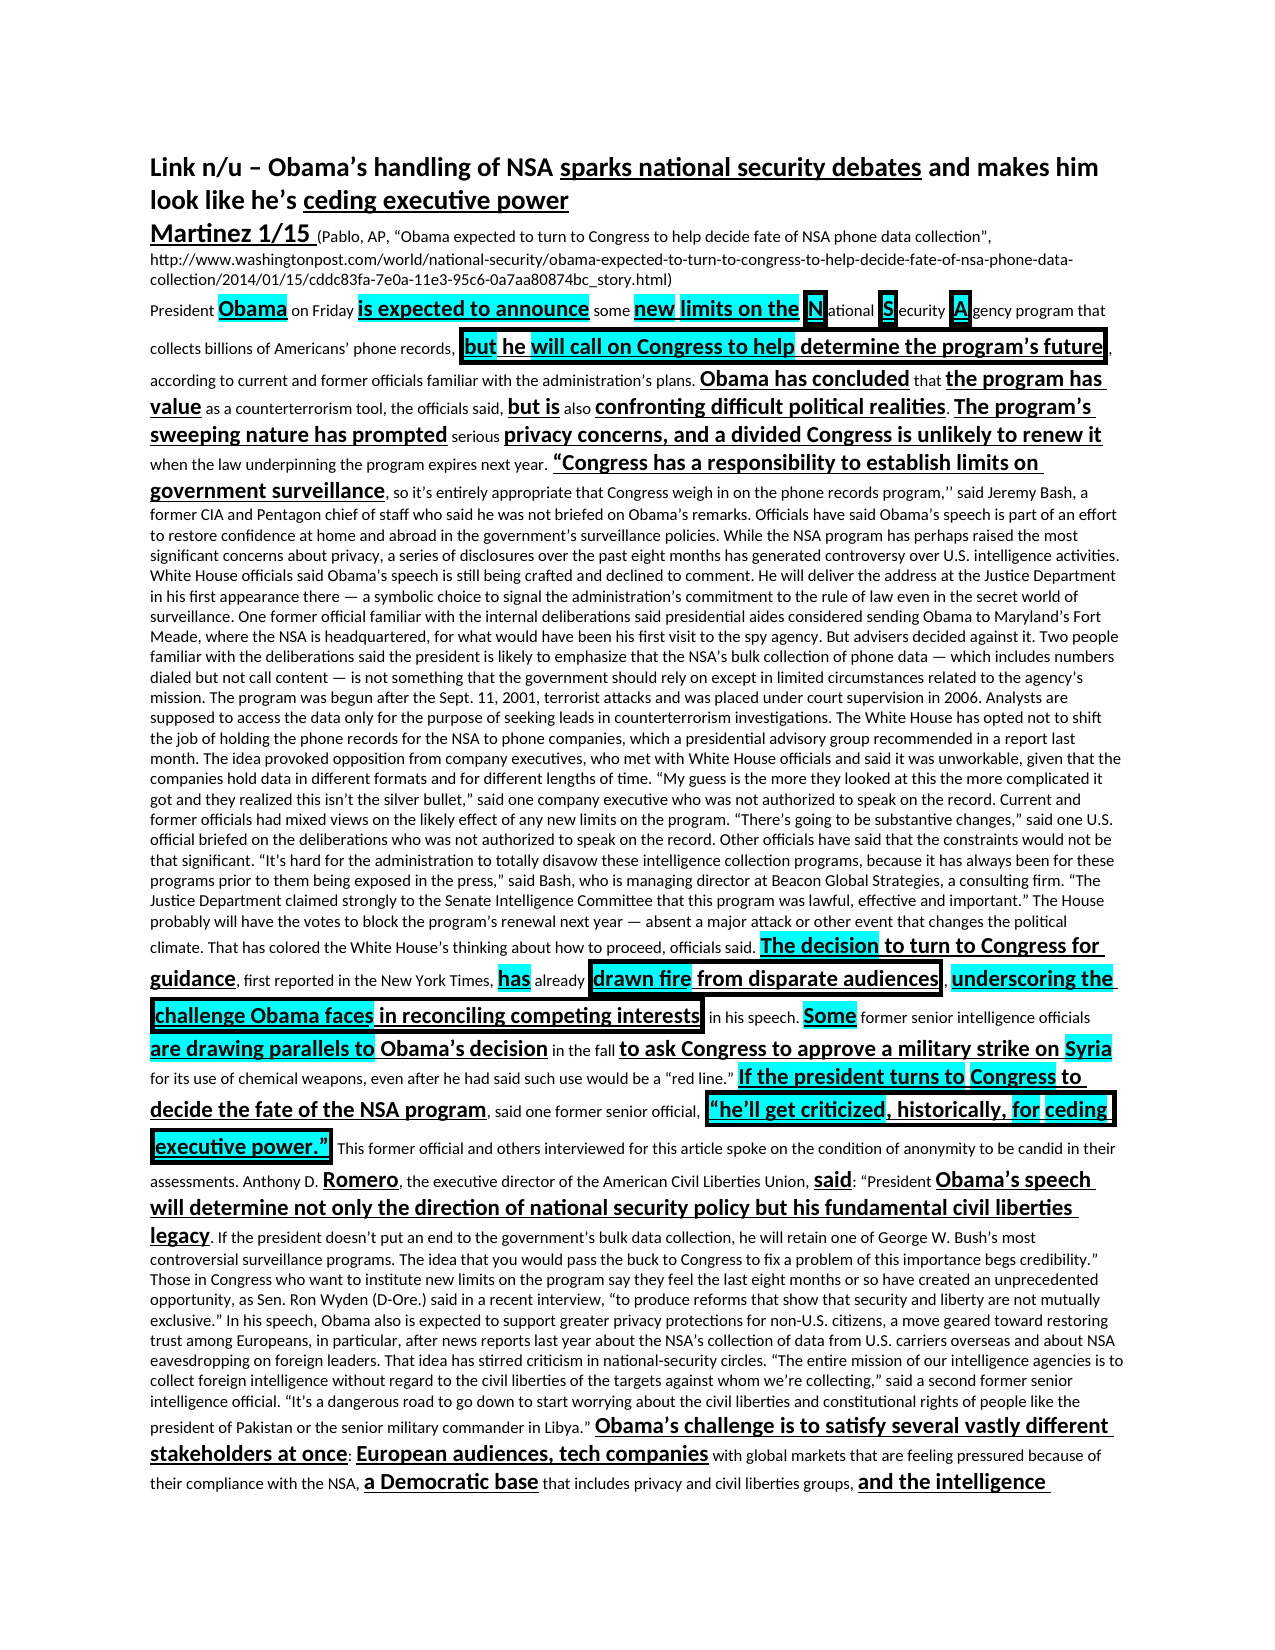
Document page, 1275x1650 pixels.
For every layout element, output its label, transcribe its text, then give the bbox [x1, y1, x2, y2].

subtitle Link n/u – Obama’s handling of NSA sparks national security debates and makes him look like he’s ceding executive power [150, 150, 1125, 216]
text Martinez 1/15 (Pablo, AP, “Obama expected to turn to Congress to help decide fate of NSA phone data collection”, http://www.washingtonpost.com/world/national-security/obama-expected-to-turn-to-congress-to-help-decide-fate-of-nsa-phone-data-collection/2014/01/15/cddc83fa-7e0a-11e3-95c6-0a7aa80874bc_story.html) [150, 216, 1125, 290]
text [150, 290, 1125, 1495]
